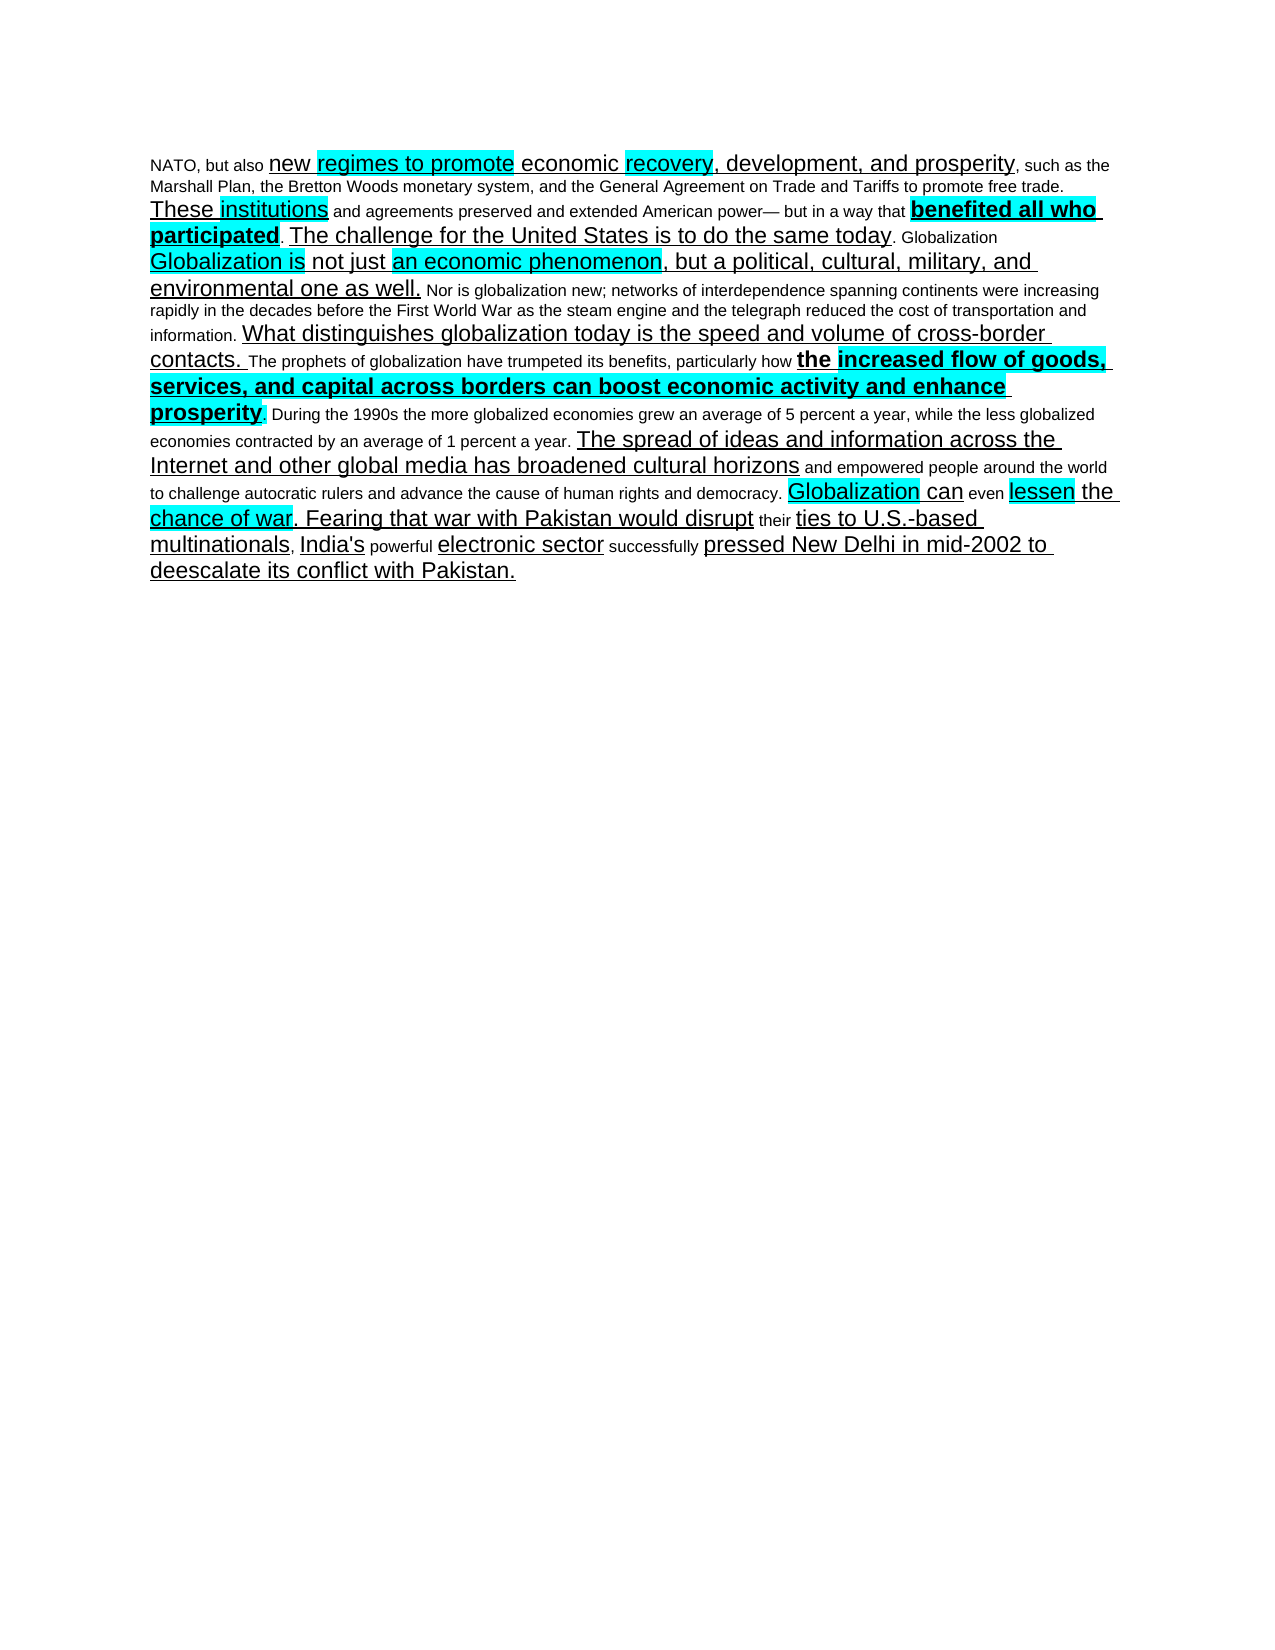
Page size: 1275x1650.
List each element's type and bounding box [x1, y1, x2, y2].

text [150, 150, 1125, 584]
